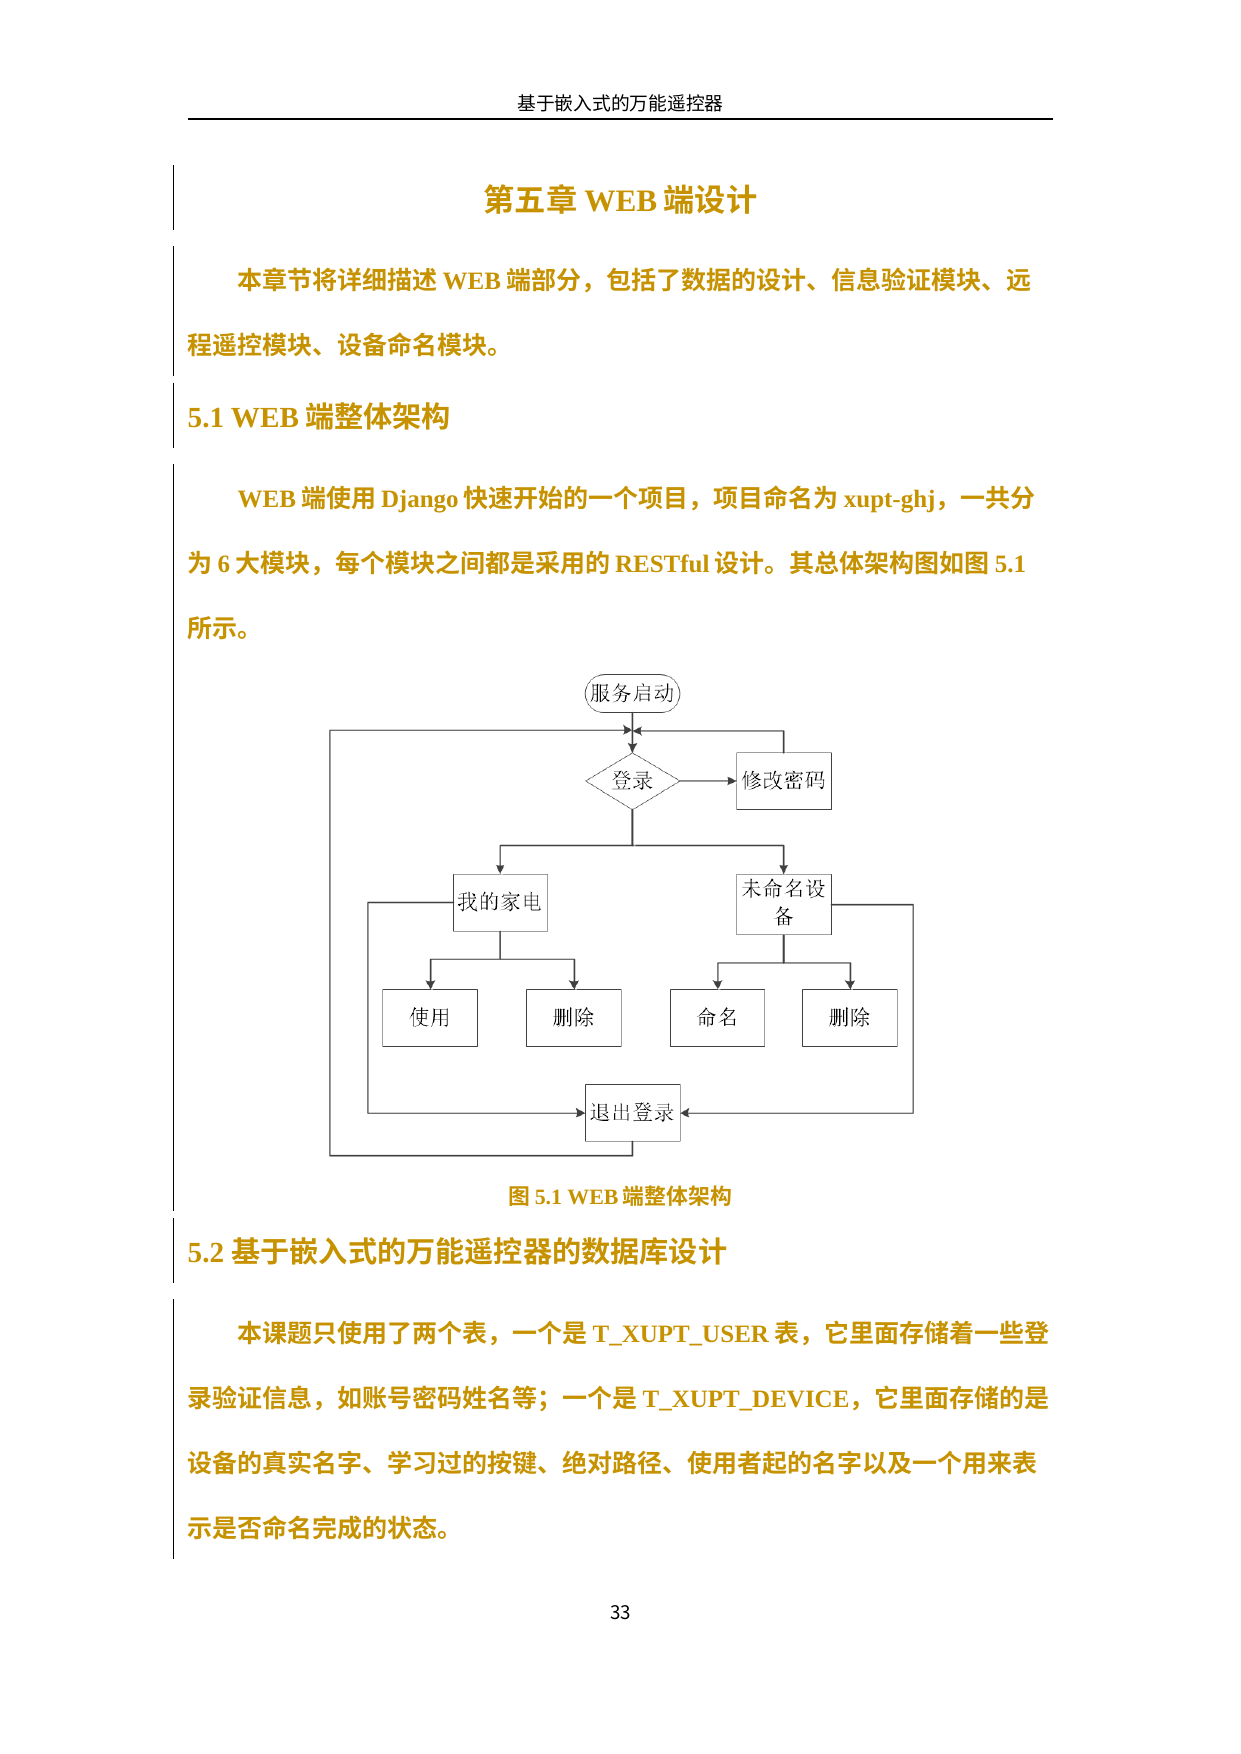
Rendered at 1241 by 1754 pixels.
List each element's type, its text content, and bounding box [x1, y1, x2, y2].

subtitle 5.1 WEB端整体架构 [187, 383, 1053, 448]
text WEB端使用Django快速开始的一个项目，项目命名为xupt-ghj，一共分为6大模块，每个模块之间都是采用的RESTful设计。其总体架构图如图5.1所示。 [187, 464, 1053, 659]
picture [302, 658, 938, 1170]
subtitle 5.2 基于嵌入式的万能遥控器的数据库设计 [187, 1218, 1053, 1283]
text 本课题只使用了两个表，一个是T_XUPT_USER表，它里面存储着一些登录验证信息，如账号密码姓名等；一个是T_XUPT_DEVICE，它里面存储的是设备的真实名字、学习过的按键、绝对路径、使用者起的名字以及一个用来表示是否命名完成的状态。 [187, 1299, 1053, 1559]
subtitle 第五章 WEB端设计 [187, 165, 1053, 230]
text 本章节将详细描述WEB端部分，包括了数据的设计、信息验证模块、远程遥控模块、设备命名模块。 [187, 246, 1053, 376]
text 图5.1 WEB端整体架构 [187, 1179, 1053, 1211]
